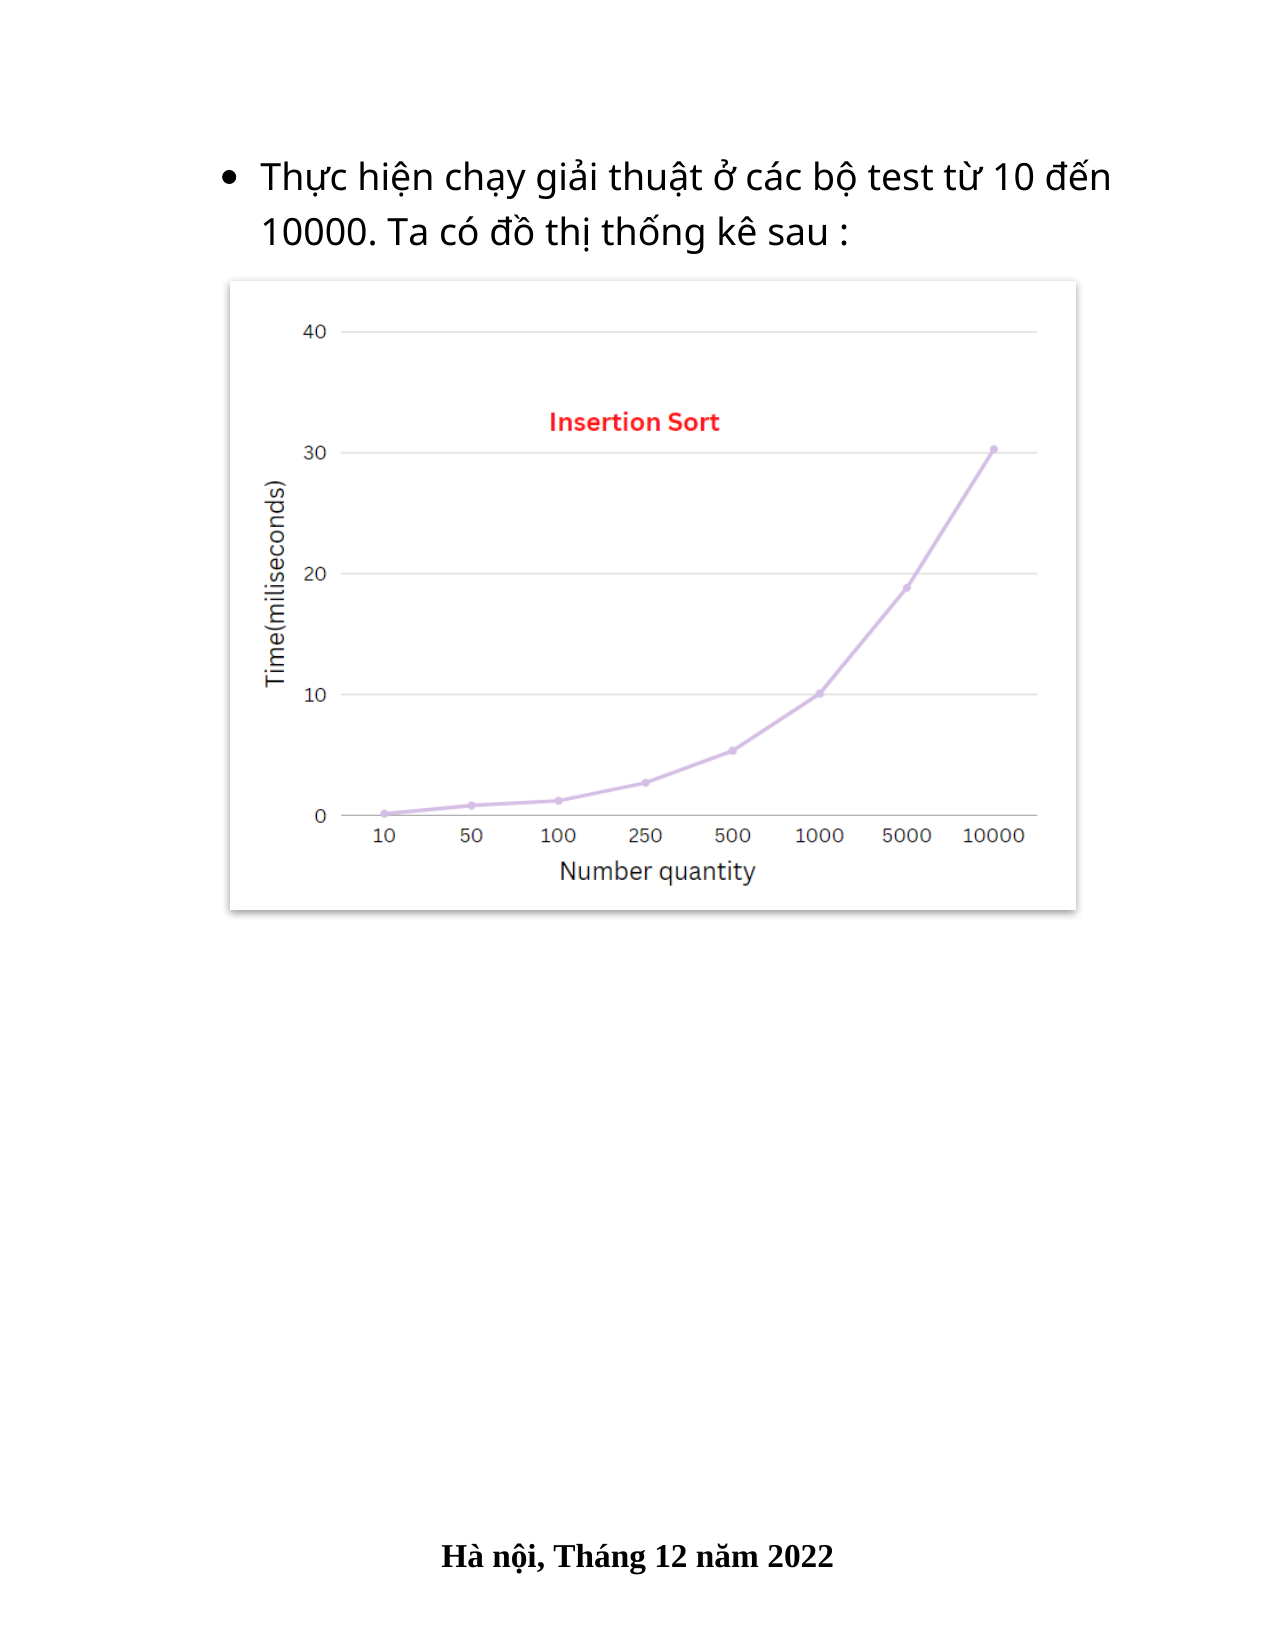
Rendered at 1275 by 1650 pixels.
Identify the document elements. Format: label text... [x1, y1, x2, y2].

list Thực hiện chạy giải thuật ở các bộ test từ 10 đến 10000. Ta có đồ thị thống kê sau : [223, 150, 1162, 256]
picture [245, 296, 1061, 896]
